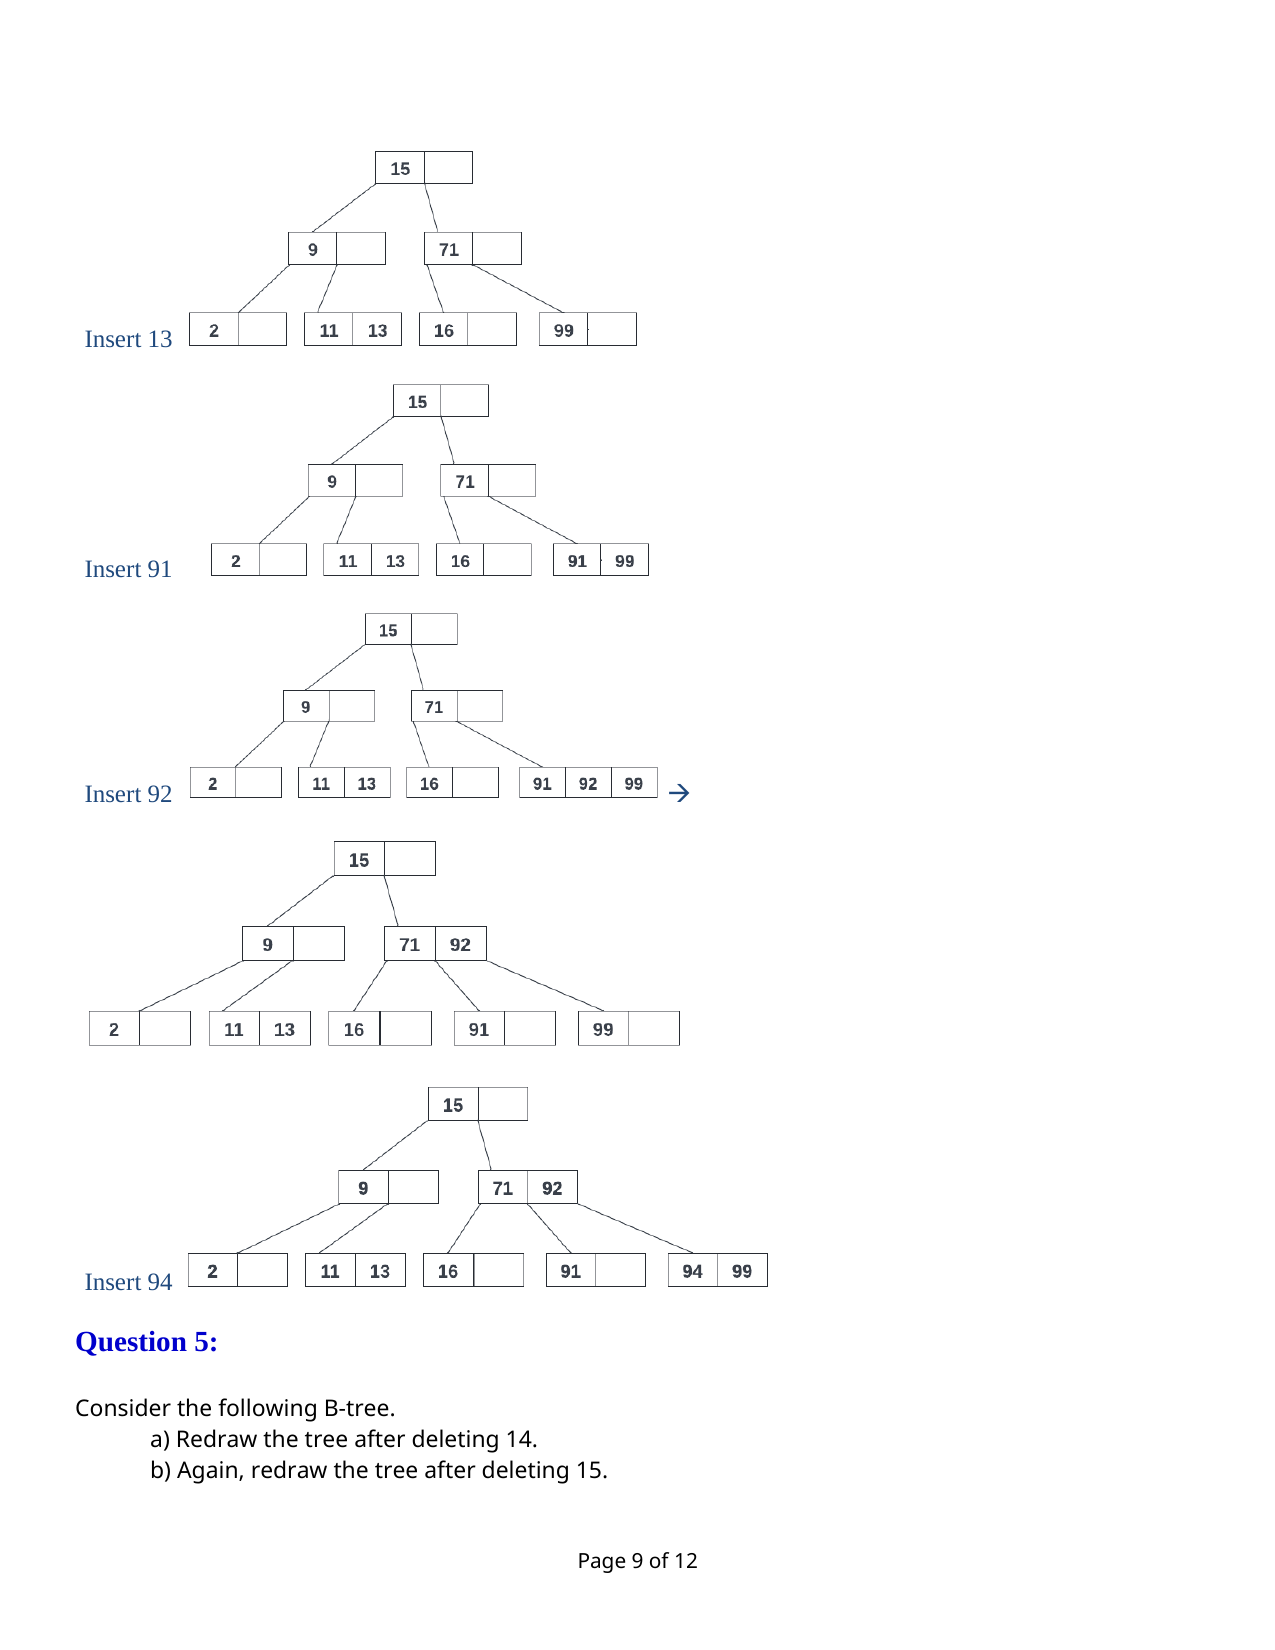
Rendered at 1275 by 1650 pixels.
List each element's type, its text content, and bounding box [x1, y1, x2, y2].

picture [178, 1079, 814, 1291]
picture [178, 611, 661, 802]
picture [178, 150, 640, 348]
text a) Redraw the tree after deleting 14. [75, 1423, 1200, 1454]
text Consider the following B-tree. [75, 1392, 1200, 1423]
text Question 5: [75, 1324, 1200, 1358]
picture [172, 381, 687, 578]
text b) Again, redraw the tree after deleting 15. [75, 1454, 1200, 1485]
picture [84, 836, 686, 1051]
